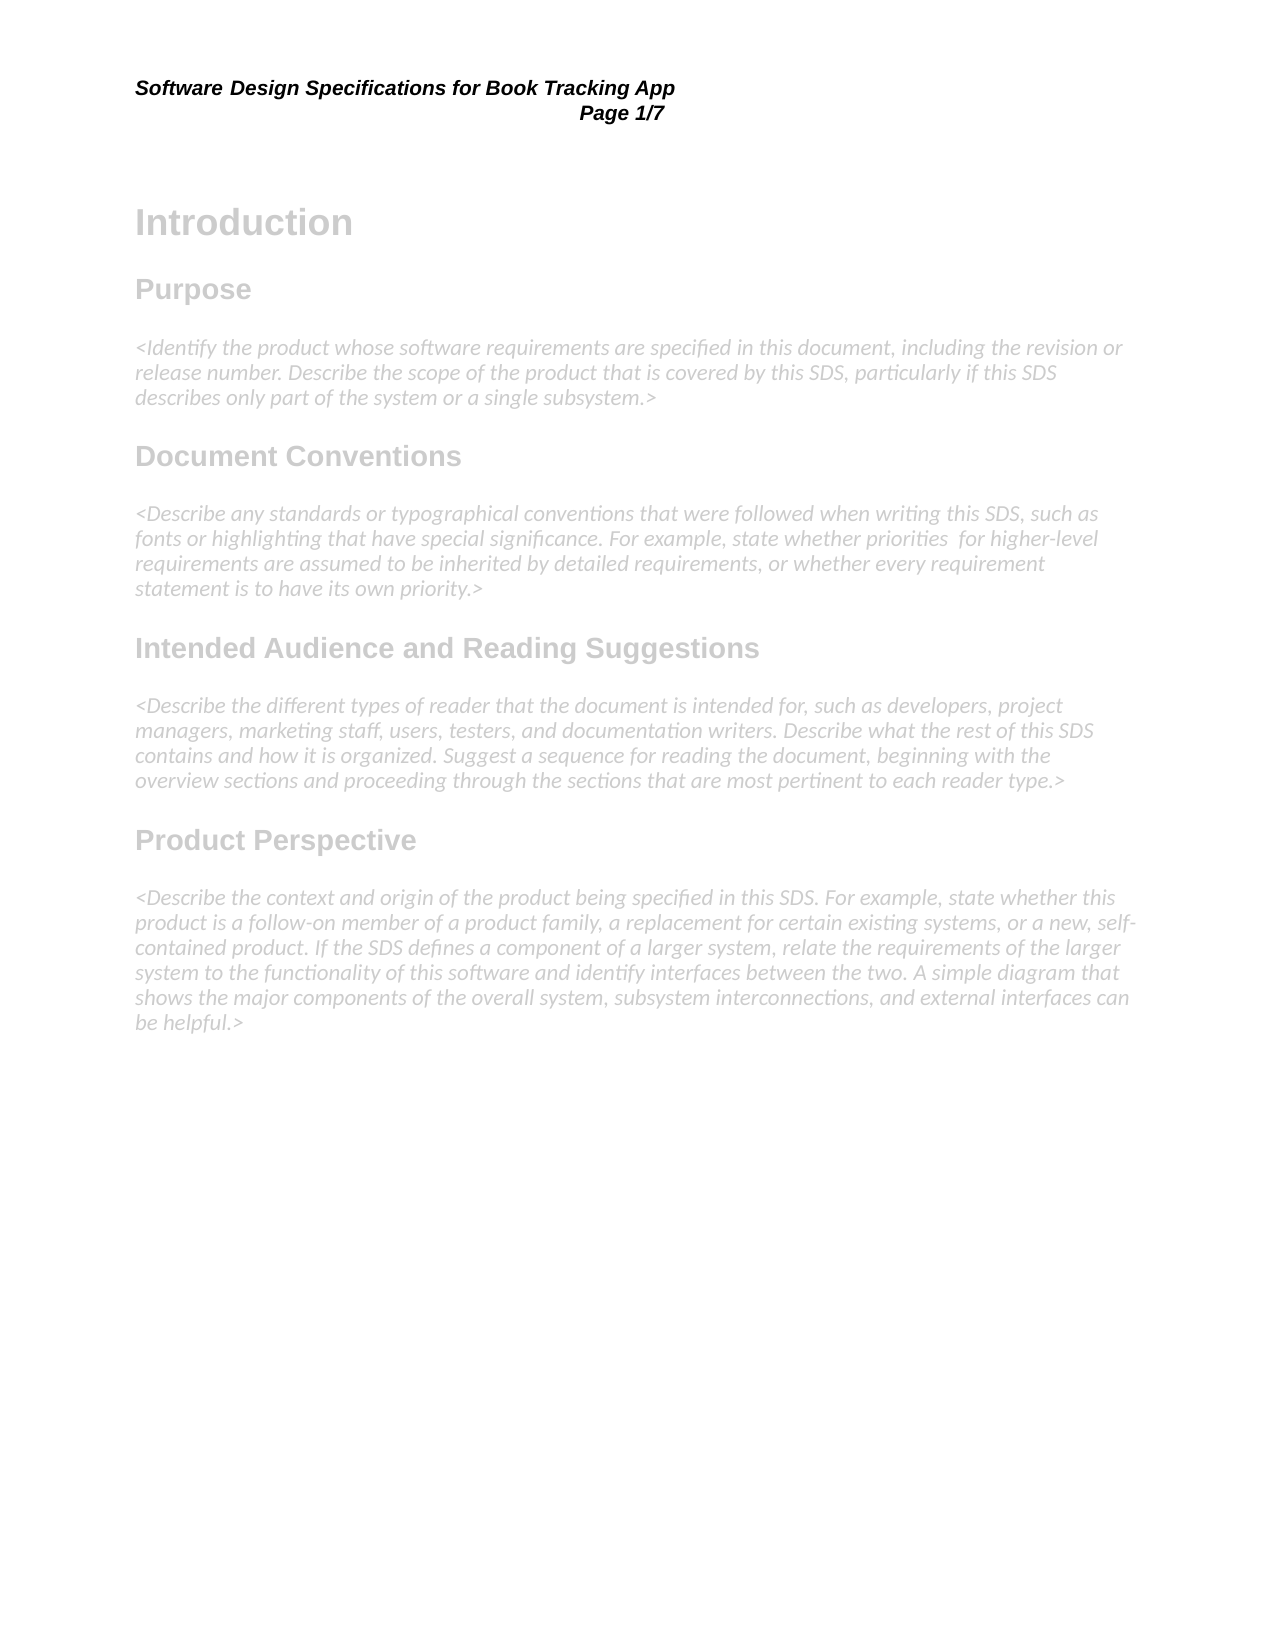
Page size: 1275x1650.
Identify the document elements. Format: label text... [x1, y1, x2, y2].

subtitle Purpose [135, 272, 1140, 306]
subtitle Product Perspective [135, 823, 1140, 856]
text <Describe the context and origin of the product being specified in this SDS. For example, state whether this product is a follow-on member of a product family, a replacement for certain existing systems, or a new, self-contained product. If the SDS defines a component of a larger system, relate the requirements of the larger system to the functionality of this software and identify interfaces between the two. A simple diagram that shows the major components of the overall system, subsystem interconnections, and external interfaces can be helpful.> [135, 886, 1140, 1036]
subtitle Document Conventions [135, 439, 1140, 473]
text <Describe the different types of reader that the document is intended for, such as developers, project managers, marketing staff, users, testers, and documentation writers. Describe what the rest of this SDS contains and how it is organized. Suggest a sequence for reading the document, beginning with the overview sections and proceeding through the sections that are most pertinent to each reader type.> [135, 694, 1140, 794]
subtitle Intended Audience and Reading Suggestions [135, 631, 1140, 664]
subtitle Introduction [135, 200, 1140, 243]
text <Identify the product whose software requirements are specified in this document, including the revision or release number. Describe the scope of the product that is covered by this SDS, particularly if this SDS describes only part of the system or a single subsystem.> [135, 335, 1140, 410]
text <Describe any standards or typographical conventions that were followed when writing this SDS, such as fonts or highlighting that have special significance. For example, state whether priorities for higher-level requirements are assumed to be inherited by detailed requirements, or whether every requirement statement is to have its own priority.> [135, 502, 1140, 602]
